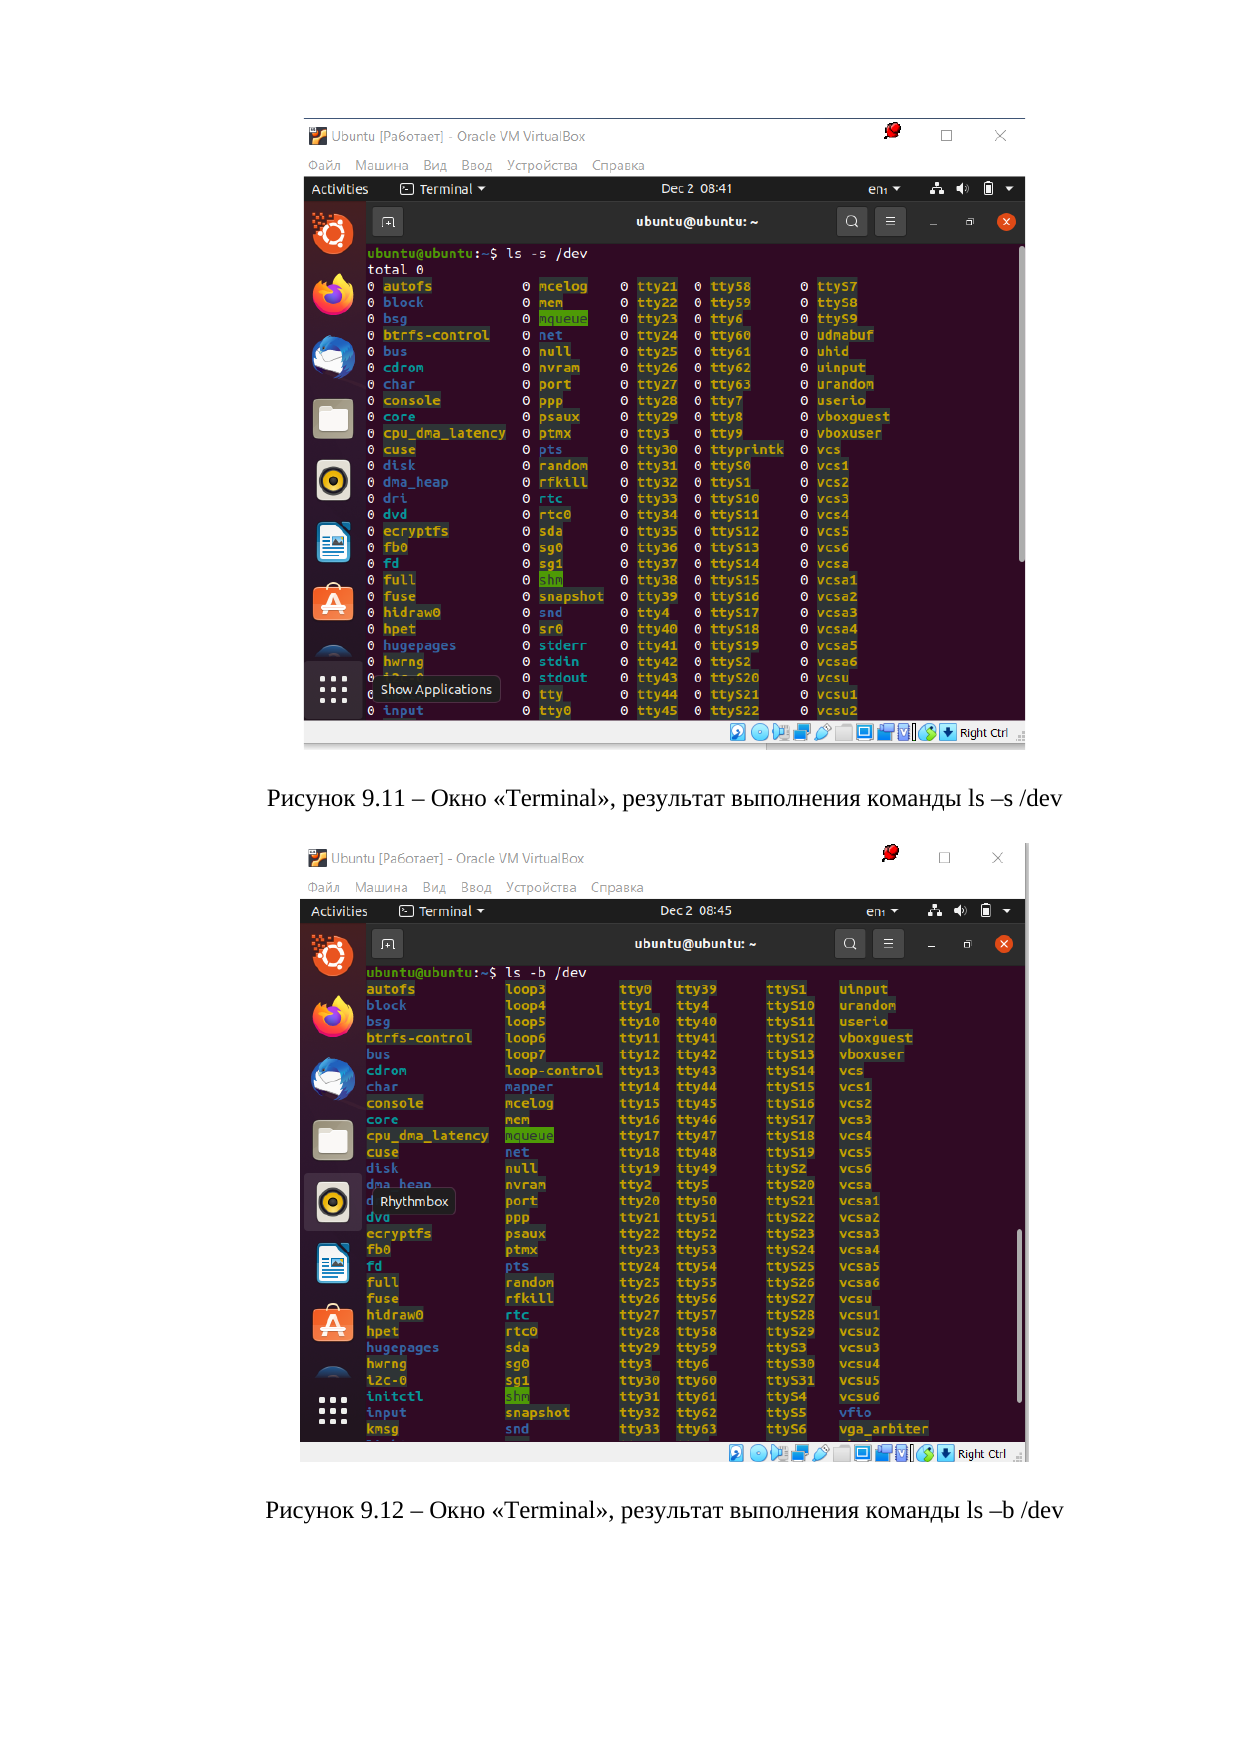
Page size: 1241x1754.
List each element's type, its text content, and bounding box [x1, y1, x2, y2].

picture [303, 118, 1026, 750]
text Рисунок 9.12 – Окно «Terminal», результат выполнения команды ls –b /dev [177, 1495, 1152, 1524]
picture [300, 843, 1029, 1462]
text Рисунок 9.11 – Окно «Terminal», результат выполнения команды ls –s /dev [177, 783, 1152, 812]
